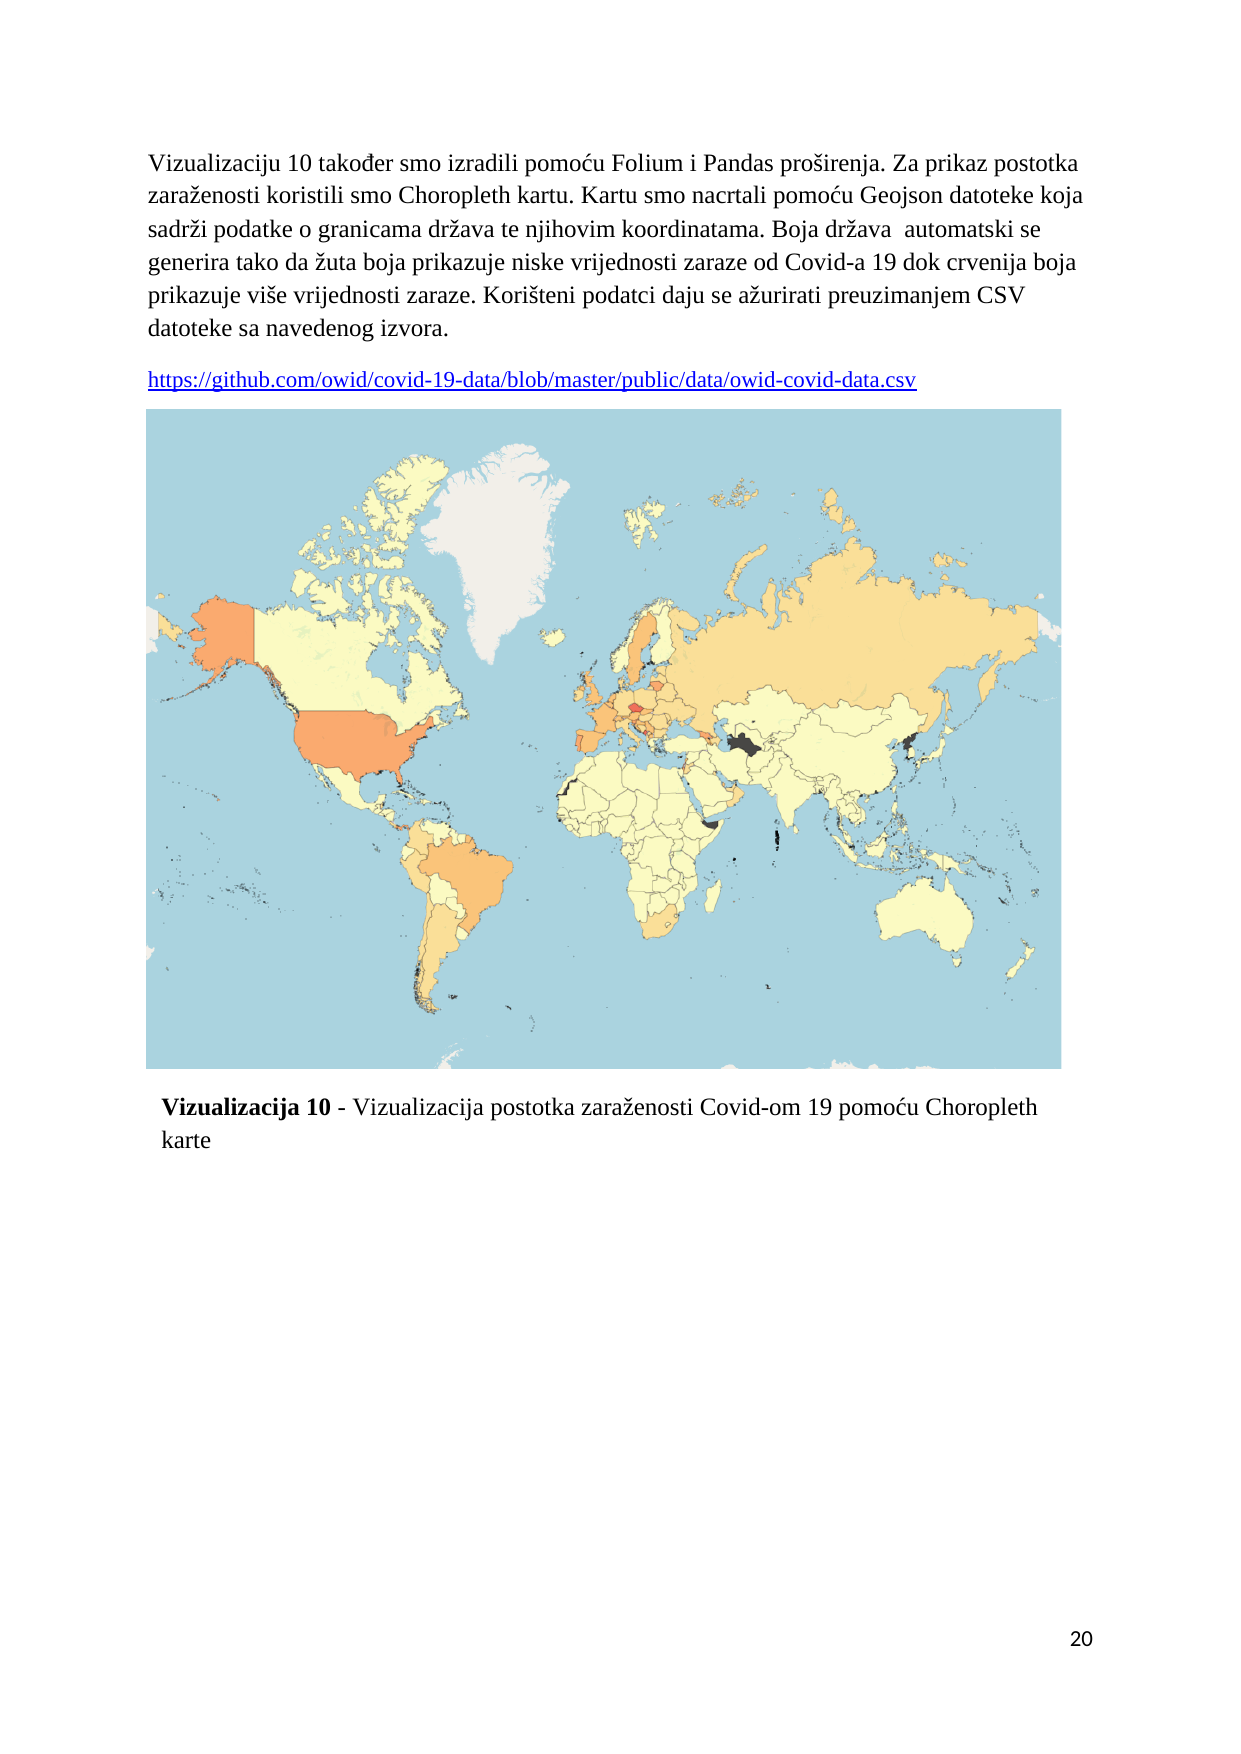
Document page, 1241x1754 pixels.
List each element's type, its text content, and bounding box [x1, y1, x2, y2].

text Vizualizaciju 10 također smo izradili pomoću Folium i Pandas proširenja. Za prikaz postotka zaraženosti koristili smo Choropleth kartu. Kartu smo nacrtali pomoću Geojson datoteke koja sadrži podatke o granicama država te njihovim koordinatama. Boja država automatski se generira tako da žuta boja prikazuje niske vrijednosti zaraze od Covid-a 19 dok crvenija boja prikazuje više vrijednosti zaraze. Korišteni podatci daju se ažurirati preuzimanjem CSV datoteke sa navedenog izvora. [148, 148, 1093, 341]
picture [146, 409, 1062, 1069]
text https://github.com/owid/covid-19-data/blob/master/public/data/owid-covid-data.csv [148, 367, 1093, 393]
